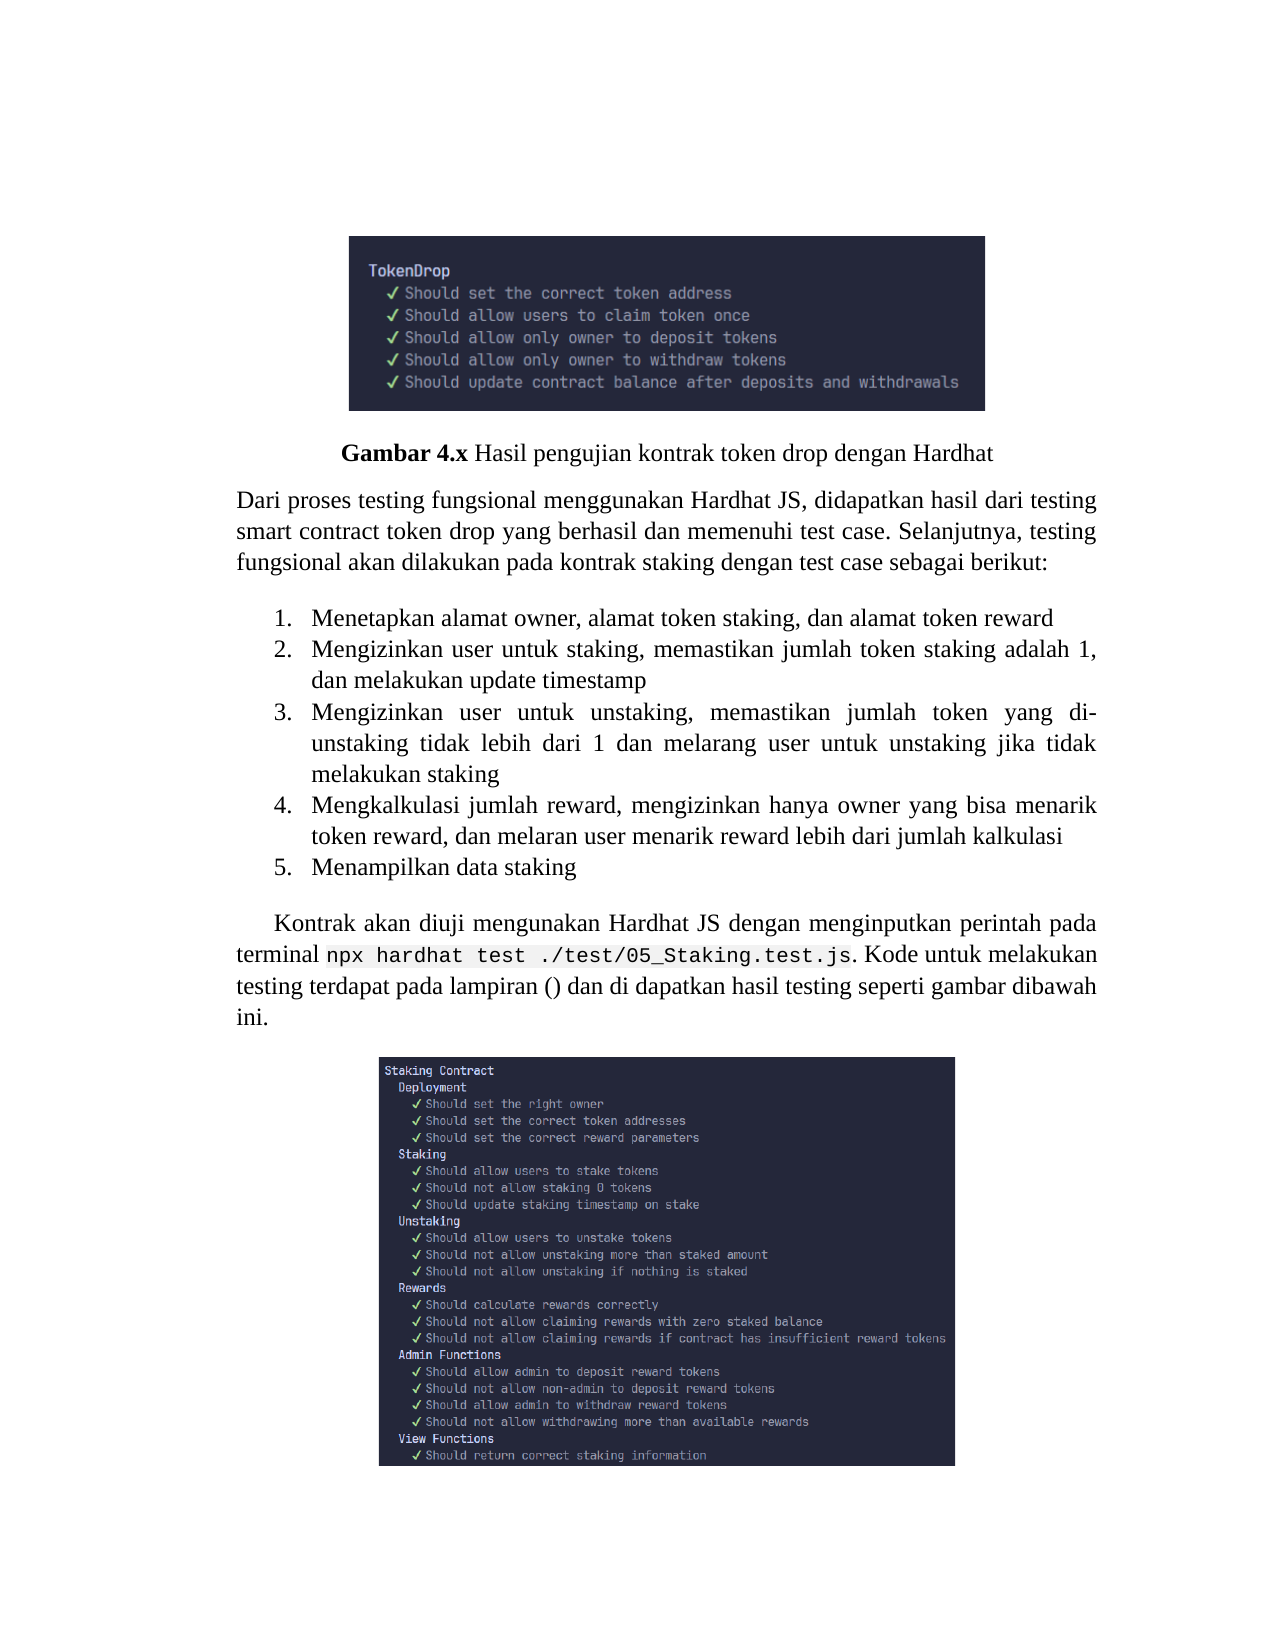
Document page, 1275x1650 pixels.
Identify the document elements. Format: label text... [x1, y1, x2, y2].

text Dari proses testing fungsional menggunakan Hardhat JS, didapatkan hasil dari testing smart contract token drop yang berhasil dan memenuhi test case. Selanjutnya, testing fungsional akan dilakukan pada kontrak staking dengan test case sebagai berikut: [236, 485, 1098, 576]
list Mengizinkan user untuk unstaking, memastikan jumlah token yang di-unstaking tidak lebih dari 1 dan melarang user untuk unstaking jika tidak melakukan staking [274, 697, 1098, 787]
list Mengizinkan user untuk staking, memastikan jumlah token staking adalah 1, dan melakukan update timestamp [274, 634, 1098, 694]
list Mengkalkulasi jumlah reward, mengizinkan hanya owner yang bisa menarik token reward, dan melaran user menarik reward lebih dari jumlah kalkulasi [274, 790, 1098, 849]
picture [378, 1057, 956, 1466]
list Menampilkan data staking [274, 852, 1098, 881]
text Gambar 4.x Hasil pengujian kontrak token drop dengan Hardhat [236, 438, 1098, 466]
picture [348, 236, 986, 411]
text Kontrak akan diuji mengunakan Hardhat JS dengan menginputkan perintah pada terminal npx hardhat test ./test/05_Staking.test.js. Kode untuk melakukan testing terdapat pada lampiran () dan di dapatkan hasil testing seperti gambar dibawah ini. [236, 908, 1098, 1031]
list Menetapkan alamat owner, alamat token staking, dan alamat token reward [274, 603, 1098, 632]
